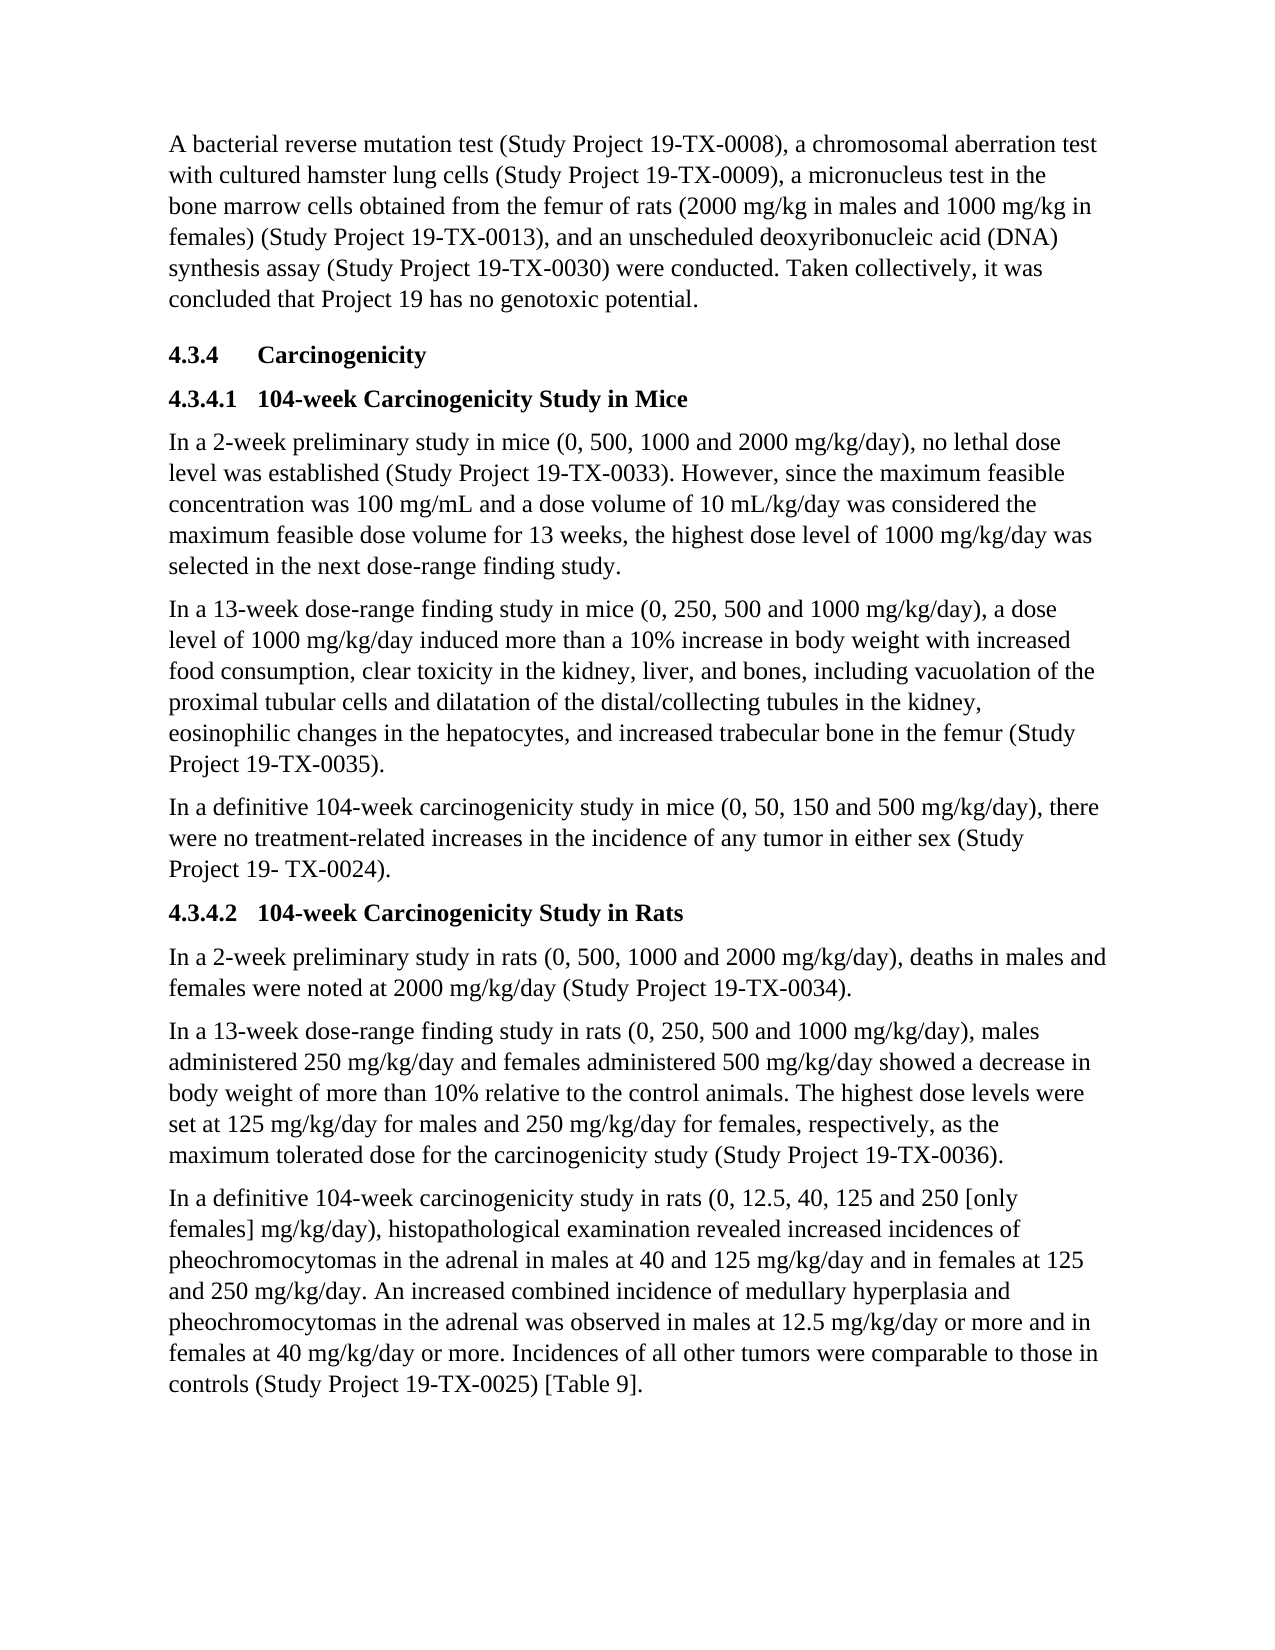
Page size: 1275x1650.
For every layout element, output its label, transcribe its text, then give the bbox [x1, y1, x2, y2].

text In a 13-week dose-range finding study in rats (0, 250, 500 and 1000 mg/kg/day), males administered 250 mg/kg/day and females administered 500 mg/kg/day showed a decrease in body weight of more than 10% relative to the control animals. The highest dose levels were set at 125 mg/kg/day for males and 250 mg/kg/day for females, respectively, as the maximum tolerated dose for the carcinogenicity study (Study Project 19-TX-0036). [168, 1016, 1093, 1169]
subtitle Carcinogenicity [168, 340, 1275, 369]
subtitle 104-week Carcinogenicity Study in Mice [168, 384, 1275, 412]
text In a 2-week preliminary study in rats (0, 500, 1000 and 2000 mg/kg/day), deaths in males and females were noted at 2000 mg/kg/day (Study Project 19-TX-0034). [168, 942, 1107, 1001]
text In a 13-week dose-range finding study in mice (0, 250, 500 and 1000 mg/kg/day), a dose level of 1000 mg/kg/day induced more than a 10% increase in body weight with increased food consumption, clear toxicity in the kidney, liver, and bones, including vacuolation of the proximal tubular cells and dilatation of the distal/collecting tubules in the kidney, eosinophilic changes in the hepatocytes, and increased trabecular bone in the femur (Study Project 19-TX-0035). [168, 594, 1095, 778]
text A bacterial reverse mutation test (Study Project 19-TX-0008), a chromosomal aberration test with cultured hamster lung cells (Study Project 19-TX-0009), a micronucleus test in the bone marrow cells obtained from the femur of rats (2000 mg/kg in males and 1000 mg/kg in females) (Study Project 19-TX-0013), and an unscheduled deoxyribonucleic acid (DNA) synthesis assay (Study Project 19-TX-0030) were conducted. Taken collectively, it was concluded that Project 19 has no genotoxic potential. [168, 129, 1098, 313]
text In a definitive 104-week carcinogenicity study in rats (0, 12.5, 40, 125 and 250 [only females] mg/kg/day), histopathological examination revealed increased incidences of pheochromocytomas in the adrenal in males at 40 and 125 mg/kg/day and in females at 125 and 250 mg/kg/day. An increased combined incidence of medullary hyperplasia and pheochromocytomas in the adrenal was observed in males at 12.5 mg/kg/day or more and in females at 40 mg/kg/day or more. Incidences of all other tumors were comparable to those in controls (Study Project 19-TX-0025) [Table 9]. [168, 1183, 1103, 1398]
subtitle 104-week Carcinogenicity Study in Rats [168, 898, 1275, 927]
text In a 2-week preliminary study in mice (0, 500, 1000 and 2000 mg/kg/day), no lethal dose level was established (Study Project 19-TX-0033). However, since the maximum feasible concentration was 100 mg/mL and a dose volume of 10 mL/kg/day was considered the maximum feasible dose volume for 13 weeks, the highest dose level of 1000 mg/kg/day was selected in the next dose-range finding study. [168, 427, 1094, 580]
text In a definitive 104-week carcinogenicity study in mice (0, 50, 150 and 500 mg/kg/day), there were no treatment-related increases in the incidence of any tumor in either sex (Study Project 19- TX-0024). [168, 792, 1099, 883]
